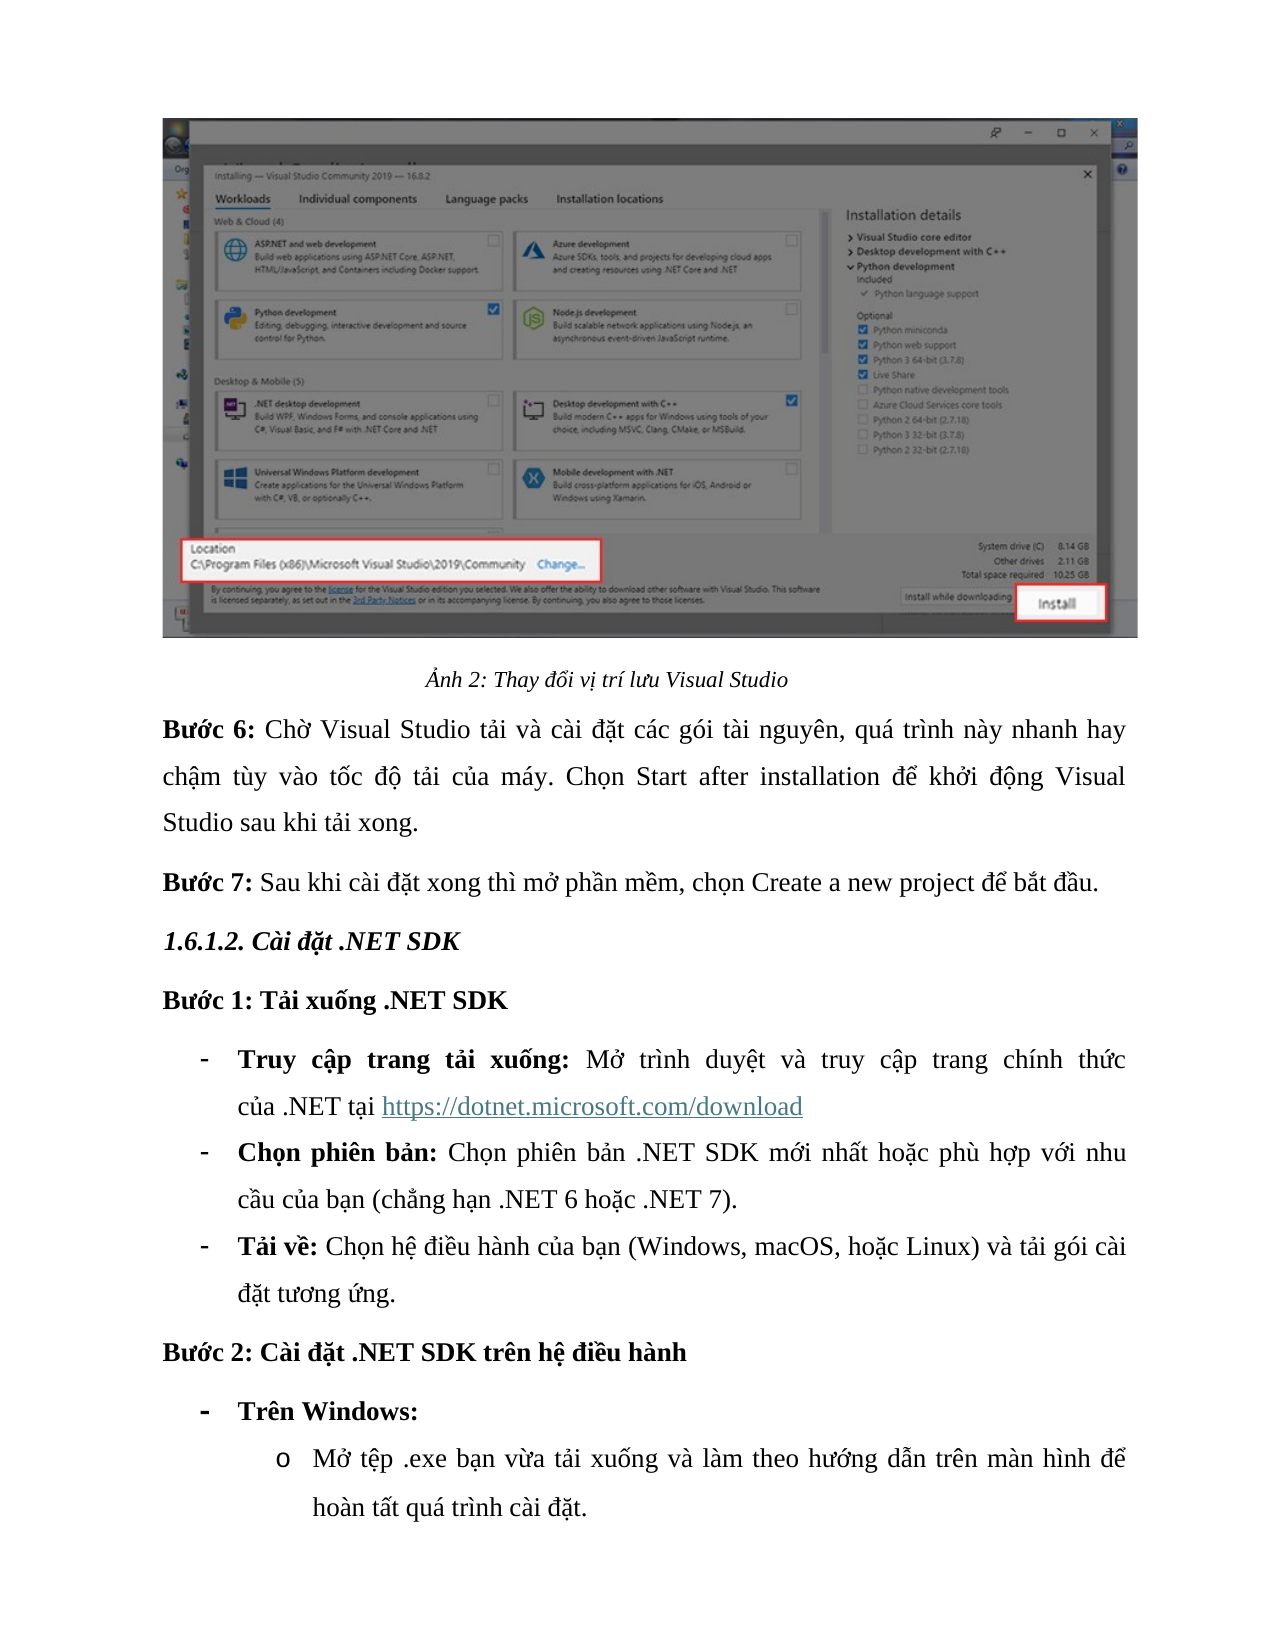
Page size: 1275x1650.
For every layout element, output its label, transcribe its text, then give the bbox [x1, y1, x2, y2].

list Mở tệp .exe bạn vừa tải xuống và làm theo hướng dẫn trên màn hình để hoàn tất quá trình cài đặt. [275, 1442, 1127, 1522]
picture [162, 118, 1138, 638]
text Bước 1: Tải xuống .NET SDK [162, 984, 1127, 1015]
text Bước 6: Chờ Visual Studio tải và cài đặt các gói tài nguyên, quá trình này nhanh hay chậm tùy vào tốc độ tải của máy. Chọn Start after installation để khởi động Visual Studio sau khi tải xong. [162, 713, 1127, 838]
list Tải về: Chọn hệ điều hành của bạn (Windows, macOS, hoặc Linux) và tải gói cài đặt tương ứng. [200, 1230, 1127, 1308]
text Bước 2: Cài đặt .NET SDK trên hệ điều hành [162, 1336, 1127, 1367]
text Ảnh 2: Thay đổi vị trí lưu Visual Studio [89, 666, 1127, 692]
list Trên Windows: [200, 1395, 1127, 1426]
list Chọn phiên bản: Chọn phiên bản .NET SDK mới nhất hoặc phù hợp với nhu cầu của bạn (chẳng hạn .NET 6 hoặc .NET 7). [200, 1137, 1127, 1214]
list Truy cập trang tải xuống: Mở trình duyệt và truy cập trang chính thức của .NET tại https://dotnet.microsoft.com/download [200, 1043, 1127, 1121]
text Bước 7: Sau khi cài đặt xong thì mở phần mềm, chọn Create a new project để bắt đầu. [162, 866, 1127, 897]
subtitle 1.6.1.2. Cài đặt .NET SDK [164, 925, 1127, 956]
